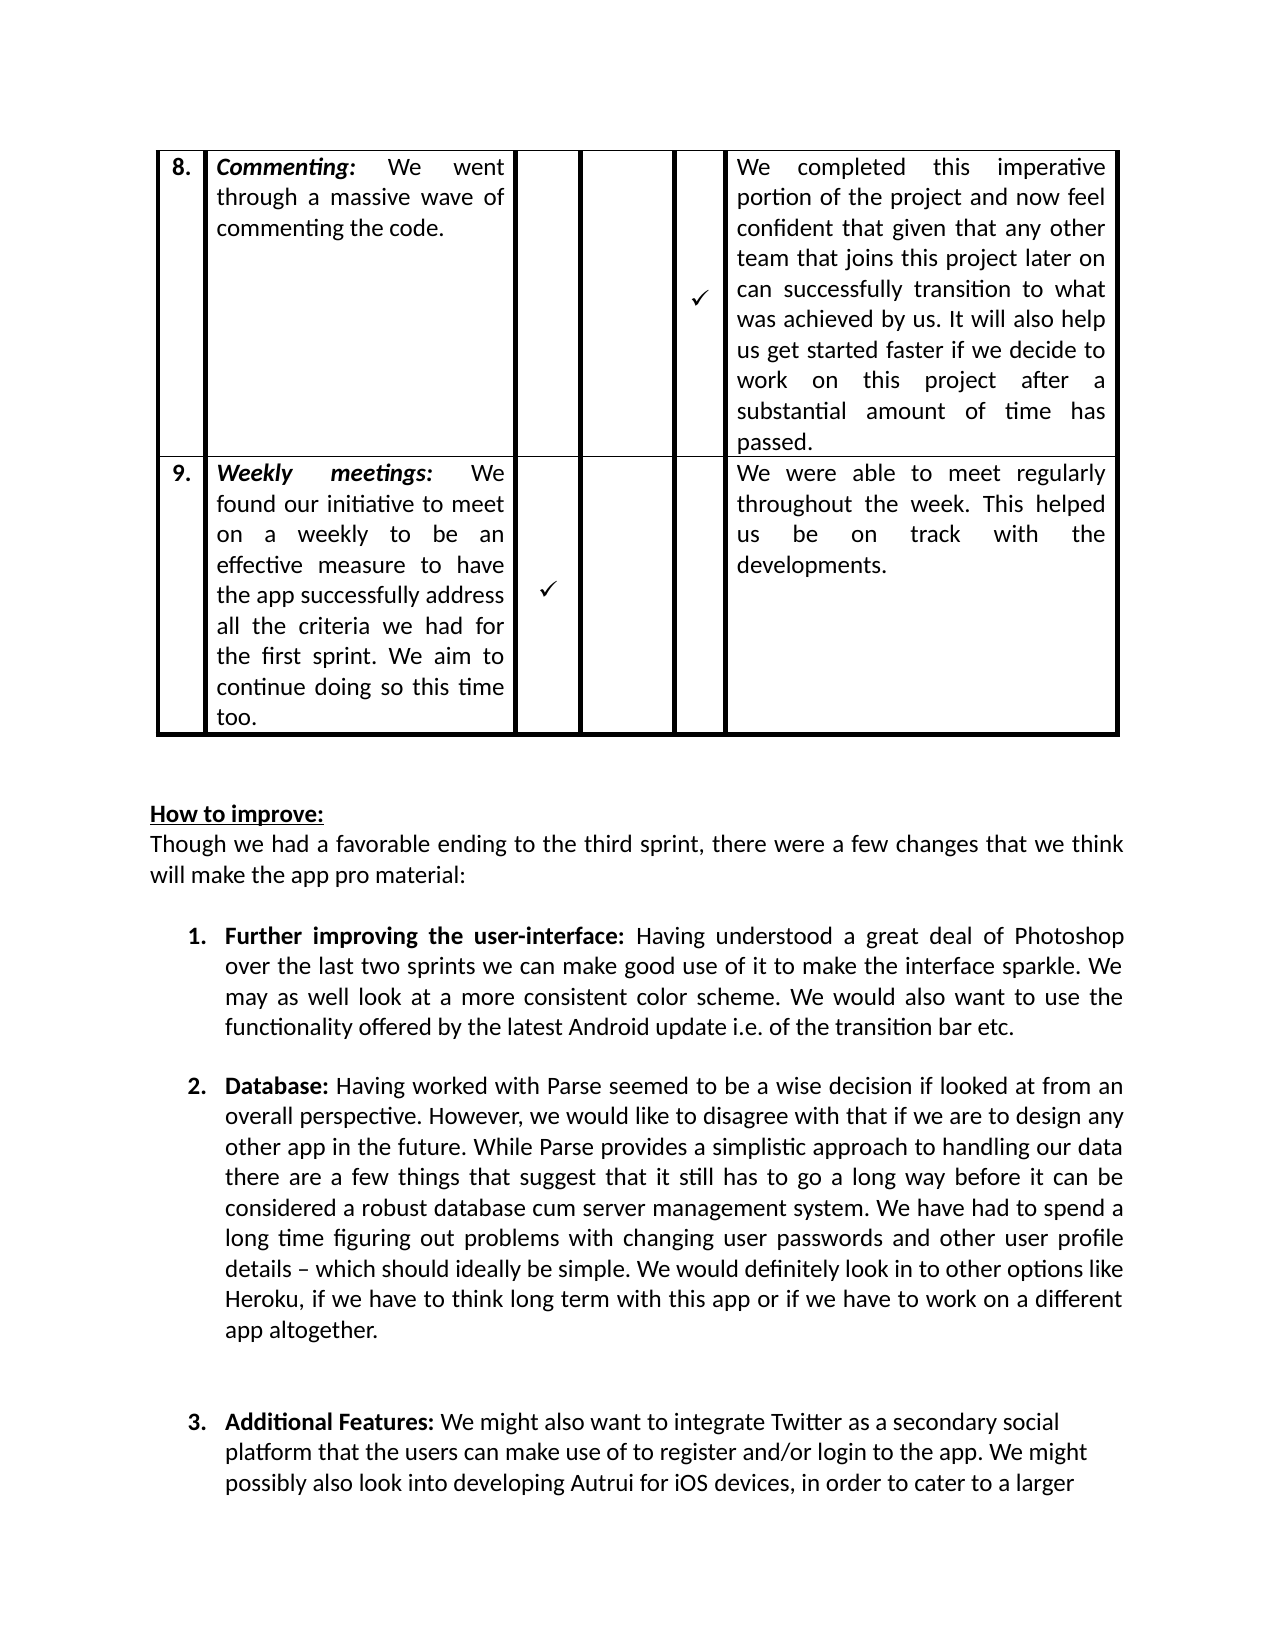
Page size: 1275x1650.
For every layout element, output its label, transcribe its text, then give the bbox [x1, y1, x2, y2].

text Though we had a favorable ending to the third sprint, there were a few changes that we think will make the app pro material: [150, 828, 1125, 889]
text How to improve: [150, 798, 1125, 828]
table_cell Weekly meetings: We found our initiative to meet on a weekly to be an effective measure to have the app successfully address all the criteria we had for the first sprint. We aim to continue doing so this time too. [208, 457, 513, 732]
table_cell [518, 457, 578, 732]
table_cell 9. [160, 457, 203, 732]
table_cell [583, 457, 672, 732]
list Further improving the user-interface: Having understood a great deal of Photoshop over the last two sprints we can make good use of it to make the interface sparkle. We may as well look at a more consistent color scheme. We would also want to use the functionality offered by the latest Android update i.e. of the transition bar etc. [187, 920, 1125, 1042]
table_cell [518, 151, 578, 456]
table_cell 8. [160, 151, 203, 456]
table_cell [677, 151, 723, 456]
table_cell We were able to meet regularly throughout the week. This helped us be on track with the developments. [728, 457, 1115, 732]
list Database: Having worked with Parse seemed to be a wise decision if looked at from an overall perspective. However, we would like to disagree with that if we are to design any other app in the future. While Parse provides a simplistic approach to handling our data there are a few things that suggest that it still has to go a long way before it can be considered a robust database cum server management system. We have had to spend a long time figuring out problems with changing user passwords and other user profile details – which should ideally be simple. We would definitely look in to other options like Heroku, if we have to think long term with this app or if we have to work on a different app altogether. [187, 1070, 1125, 1344]
table_cell Commenting: We went through a massive wave of commenting the code. [208, 151, 513, 456]
table_cell [583, 151, 672, 456]
table_cell [677, 457, 723, 732]
